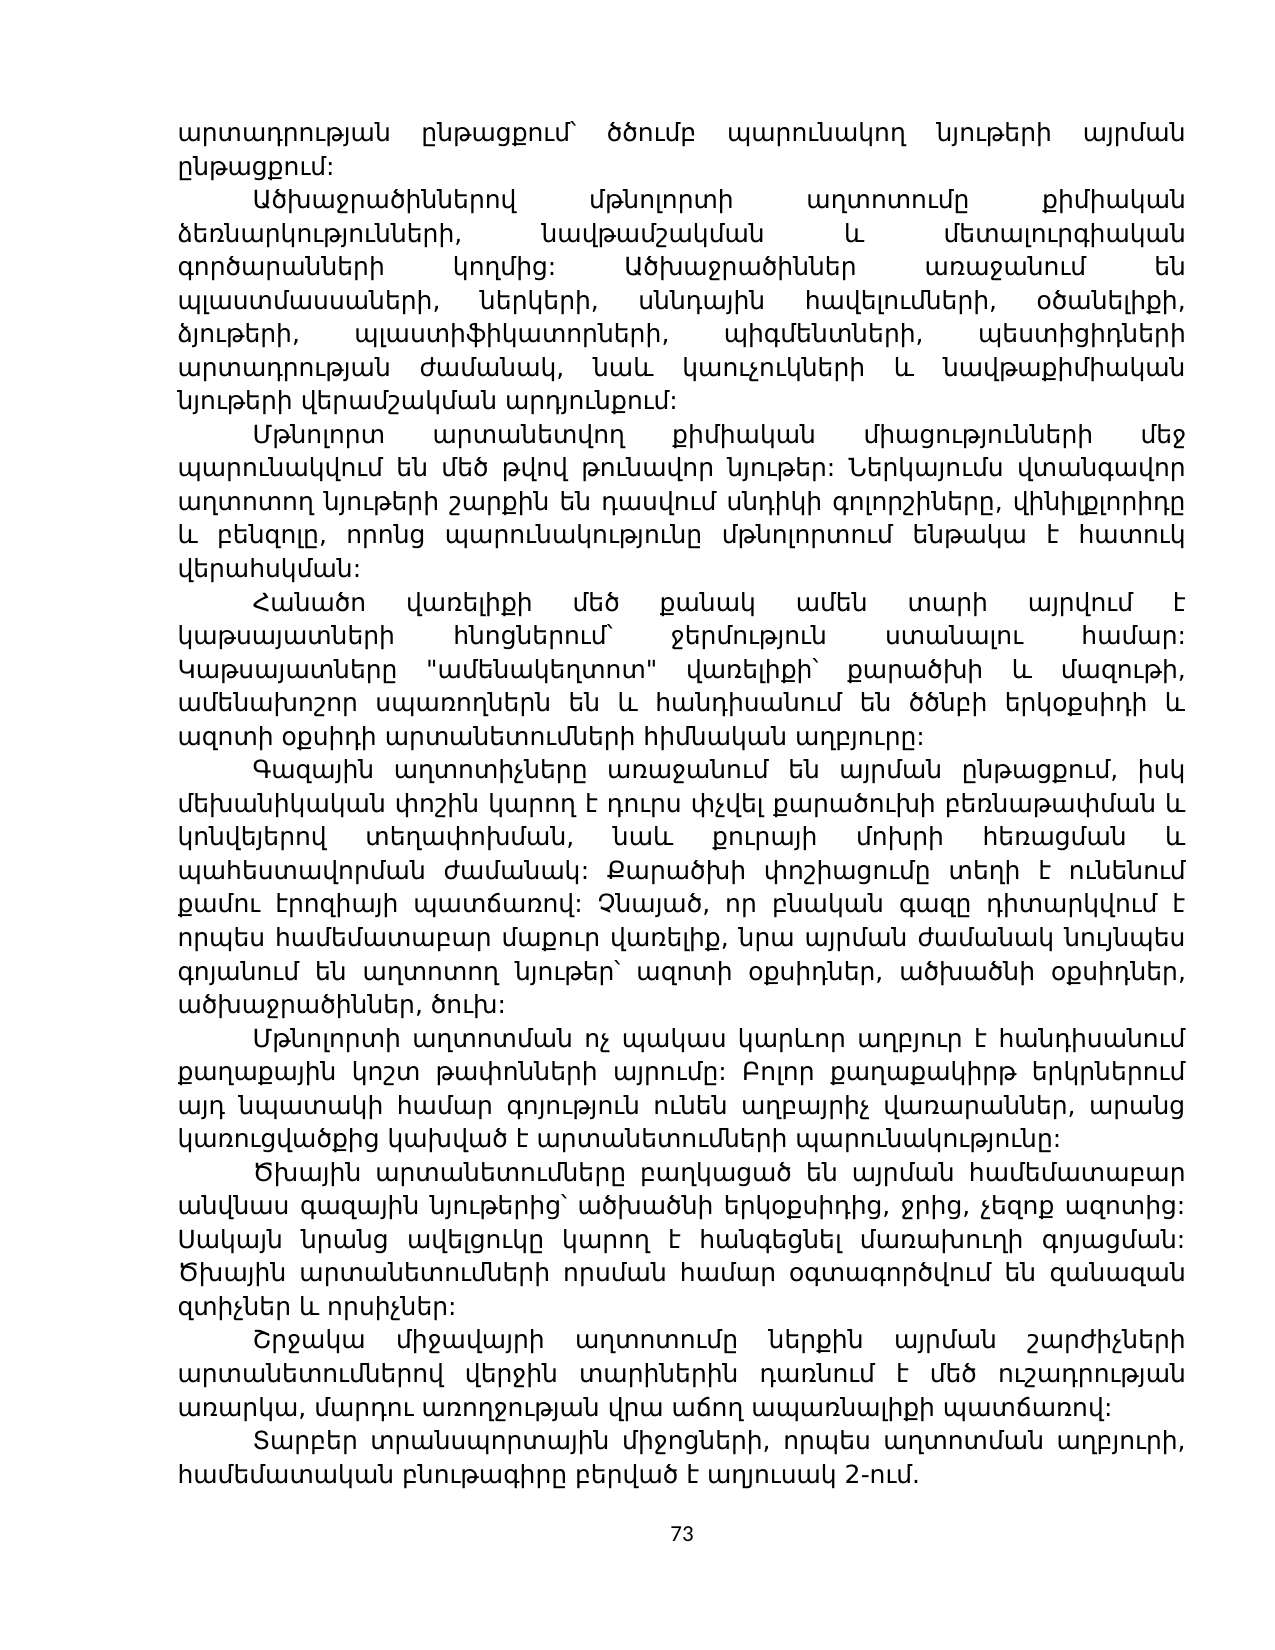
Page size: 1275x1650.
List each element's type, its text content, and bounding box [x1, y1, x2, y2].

list Շրջակա միջավայրի աղտոտումը ներքին այրման շարժիչների արտանետումներով վերջին տարիներին դառնում է մեծ ուշադրության առարկա, մարդու առողջության վրա աճող ապառնալիքի պատճառով: [177, 1326, 1186, 1422]
list Ածխաջրածիններով մթնոլորտի աղտոտումը քիմիական ձեռնարկությունների, նավթամշակման և մետալուրգիական գործարանների կողմից: Ածխաջրածիններ առաջանում են պլաստմասսաների, ներկերի, սննդային հավելումների, օծանելիքի, ձյութերի, պլաստիֆիկատորների, պիգմենտների, պեստիցիդների արտադրության ժամանակ, նաև կաուչուկների և նավթաքիմիական նյութերի վերամշակման արդյունքում: [177, 185, 1186, 416]
list Մթնոլորտի աղտոտման ոչ պակաս կարևոր աղբյուր է հանդիսանում քաղաքային կոշտ թափոնների այրումը: Բոլոր քաղաքակիրթ երկրներում այդ նպատակի համար գոյություն ունեն աղբայրիչ վառարաններ, արանց կառուցվածքից կախված է արտանետումների պարունակությունը: [177, 1024, 1186, 1153]
list Գազային աղտոտիչները առաջանում են այրման ընթացքում, իսկ մեխանիկական փոշին կարող է դուրս փչվել քարածուխի բեռնաթափման և կոնվեյերով տեղափոխման, նաև քուրայի մոխրի հեռացման և պահեստավորման ժամանակ: Քարածխի փոշիացումը տեղի է ունենում քամու էրոզիայի պատճառով: Չնայած, որ բնական գազը դիտարկվում է որպես համեմատաբար մաքուր վառելիք, նրա այրման ժամանակ նույնպես գոյանում են աղտոտող նյութեր՝ ազոտի օքսիդներ, ածխածնի օքսիդներ, ածխաջրածիններ, ծուխ: [177, 755, 1186, 1019]
list Հանածո վառելիքի մեծ քանակ ամեն տարի այրվում է կաթսայատների հնոցներում՝ ջերմություն ստանալու համար: Կաթսայատները "ամենակեղտոտ" վառելիքի՝ քարածխի և մազութի, ամենախոշոր սպառողներն են և հանդիսանում են ծծնբի երկօքսիդի և ազոտի օքսիդի արտանետումների հիմնական աղբյուրը: [177, 588, 1186, 751]
list Մթնոլորտ արտանետվող քիմիական միացությունների մեջ պարունակվում են մեծ թվով թունավոր նյութեր: Ներկայումս վտանգավոր աղտոտող նյութերի շարքին են դասվում սնդիկի գոլորշիները, վինիլքլորիդը և բենզոլը, որոնց պարունակությունը մթնոլորտում ենթակա է հատուկ վերահսկման: [177, 420, 1186, 583]
list Տարբեր տրանսպորտային միջոցների, որպես աղտոտման աղբյուրի, համեմատական բնութագիրը բերված է աղյուսակ 2-ում. [177, 1426, 1186, 1489]
list Ծխային արտանետումները բաղկացած են այրման համեմատաբար անվնաս գազային նյութերից՝ ածխածնի երկօքսիդից, ջրից, չեզոք ազոտից: Սակայն նրանց ավելցուկը կարող է հանգեցնել մառախուղի գոյացման: Ծխային արտանետումների որսման համար օգտագործվում են զանազան զտիչներ և որսիչներ: [177, 1158, 1186, 1321]
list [177, 118, 1186, 181]
